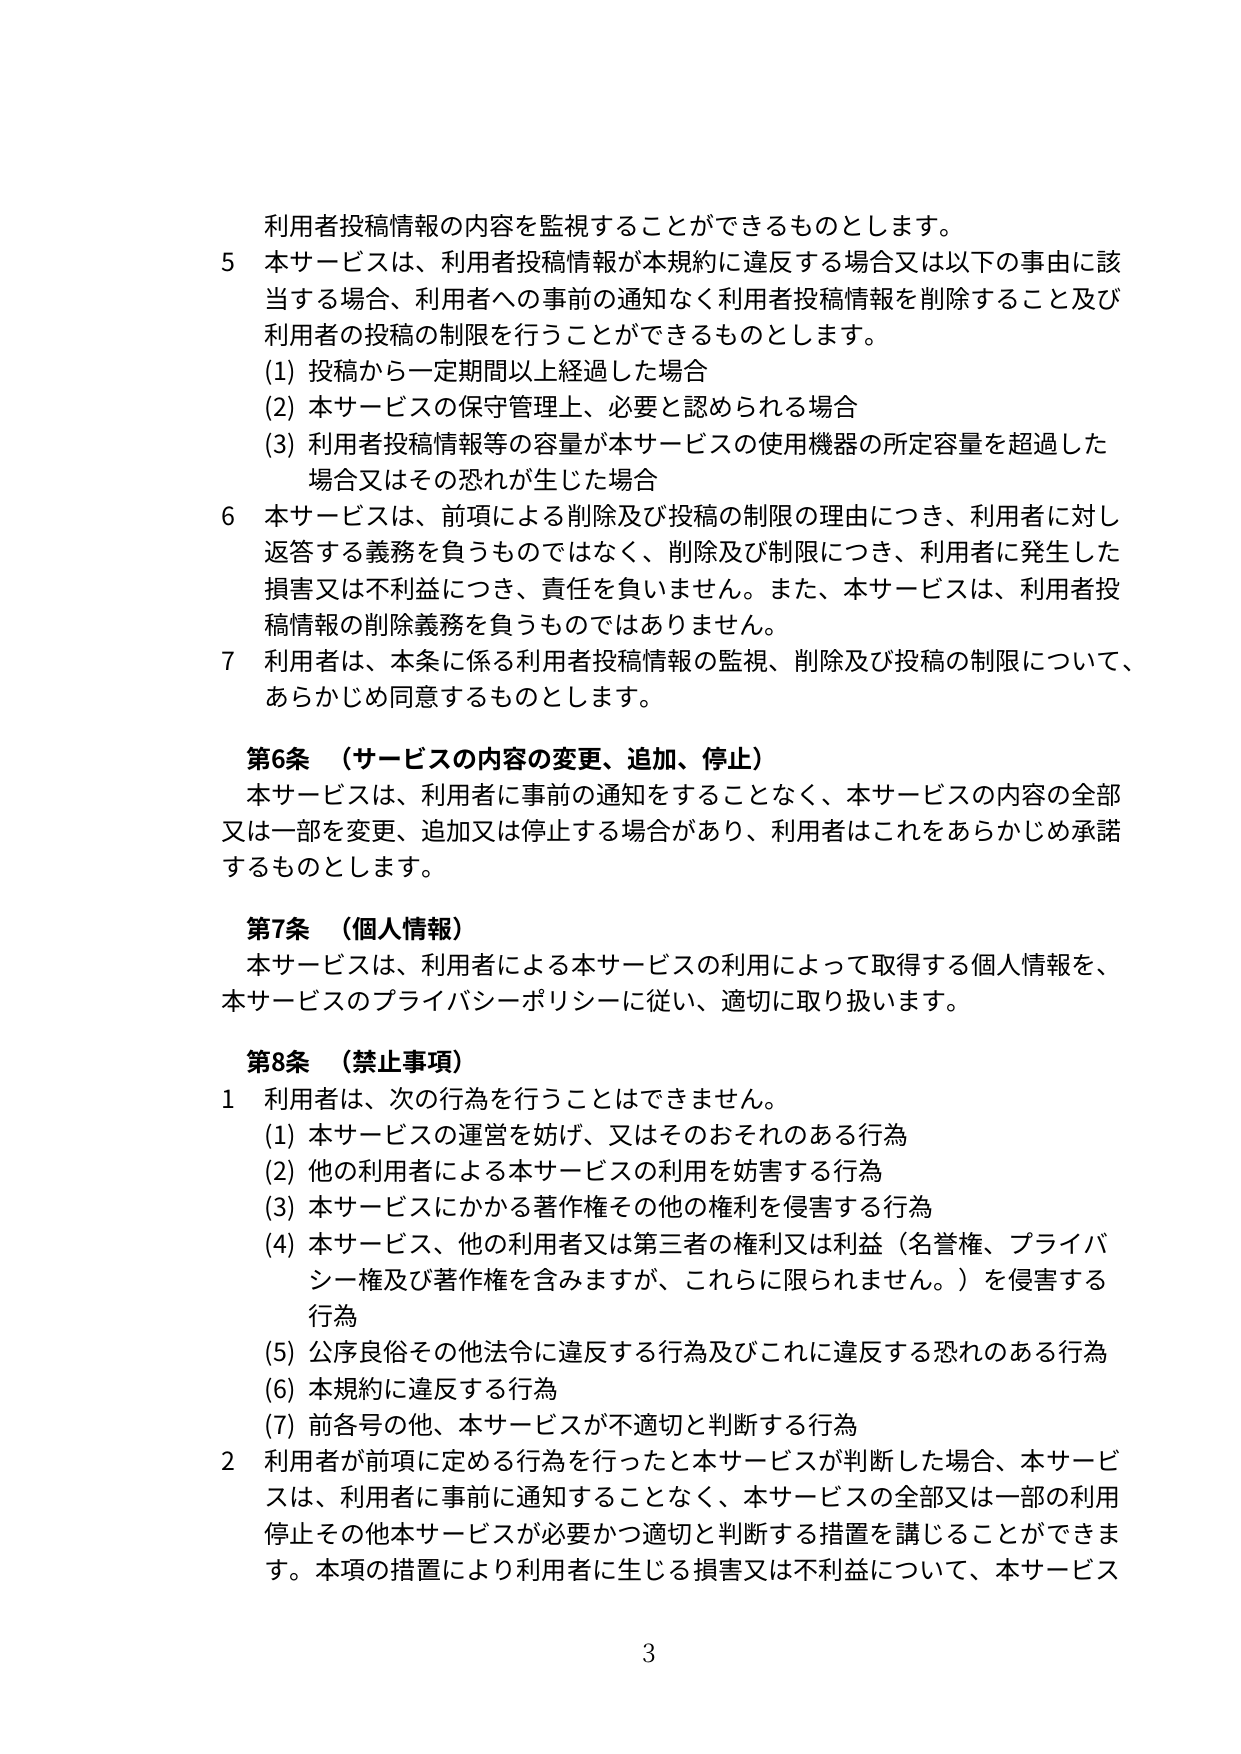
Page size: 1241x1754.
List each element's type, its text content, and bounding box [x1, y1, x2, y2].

text 本サービスは、利用者による本サービスの利用によって取得する個人情報を、本サービスのプライバシーポリシーに従い、適切に取り扱います。 [221, 945, 1122, 1018]
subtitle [221, 1442, 1122, 1587]
text 本サービスは、利用者に事前の通知をすることなく、本サービスの内容の全部又は一部を変更、追加又は停止する場合があり、利用者はこれをあらかじめ承諾するものとします。 [221, 775, 1122, 884]
subtitle 前各号の他、本サービスが不適切と判断する行為 [264, 1405, 1122, 1442]
subtitle （禁止事項） [221, 1043, 1122, 1079]
subtitle 本サービスの保守管理上、必要と認められる場合 [264, 388, 1122, 424]
subtitle 利用者投稿情報等の容量が本サービスの使用機器の所定容量を超過した場合又はその恐れが生じた場合 [264, 424, 1122, 497]
subtitle 他の利用者による本サービスの利用を妨害する行為 [264, 1152, 1122, 1188]
subtitle 本サービスの運営を妨げ、又はそのおそれのある行為 [264, 1115, 1122, 1152]
subtitle 本サービス、他の利用者又は第三者の権利又は利益（名誉権、プライバシー権及び著作権を含みますが、これらに限られません。）を侵害する行為 [264, 1224, 1122, 1333]
subtitle 公序良俗その他法令に違反する行為及びこれに違反する恐れのある行為 [264, 1333, 1122, 1369]
subtitle 利用者は、本条に係る利用者投稿情報の監視、削除及び投稿の制限について、あらかじめ同意するものとします。 [221, 642, 1122, 714]
subtitle 投稿から一定期間以上経過した場合 [264, 352, 1122, 388]
subtitle 本サービスは、前項による削除及び投稿の制限の理由につき、利用者に対し返答する義務を負うものではなく、削除及び制限につき、利用者に発生した損害又は不利益につき、責任を負いません。また、本サービスは、利用者投稿情報の削除義務を負うものではありません。 [221, 497, 1122, 642]
subtitle （サービスの内容の変更、追加、停止） [221, 739, 1122, 775]
subtitle 本規約に違反する行為 [264, 1369, 1122, 1405]
subtitle 本サービスは、利用者投稿情報が本規約に違反する場合又は以下の事由に該当する場合、利用者への事前の通知なく利用者投稿情報を削除すること及び利用者の投稿の制限を行うことができるものとします。 [221, 243, 1122, 352]
subtitle 本サービスにかかる著作権その他の権利を侵害する行為 [264, 1188, 1122, 1224]
subtitle （個人情報） [221, 909, 1122, 945]
subtitle 利用者は、次の行為を行うことはできません。 [221, 1079, 1122, 1115]
subtitle 本サービスは、利用者に安全に本サービスを利用いただくことを目的として、利用者投稿情報の内容を監視することができるものとします。 [221, 207, 1122, 243]
